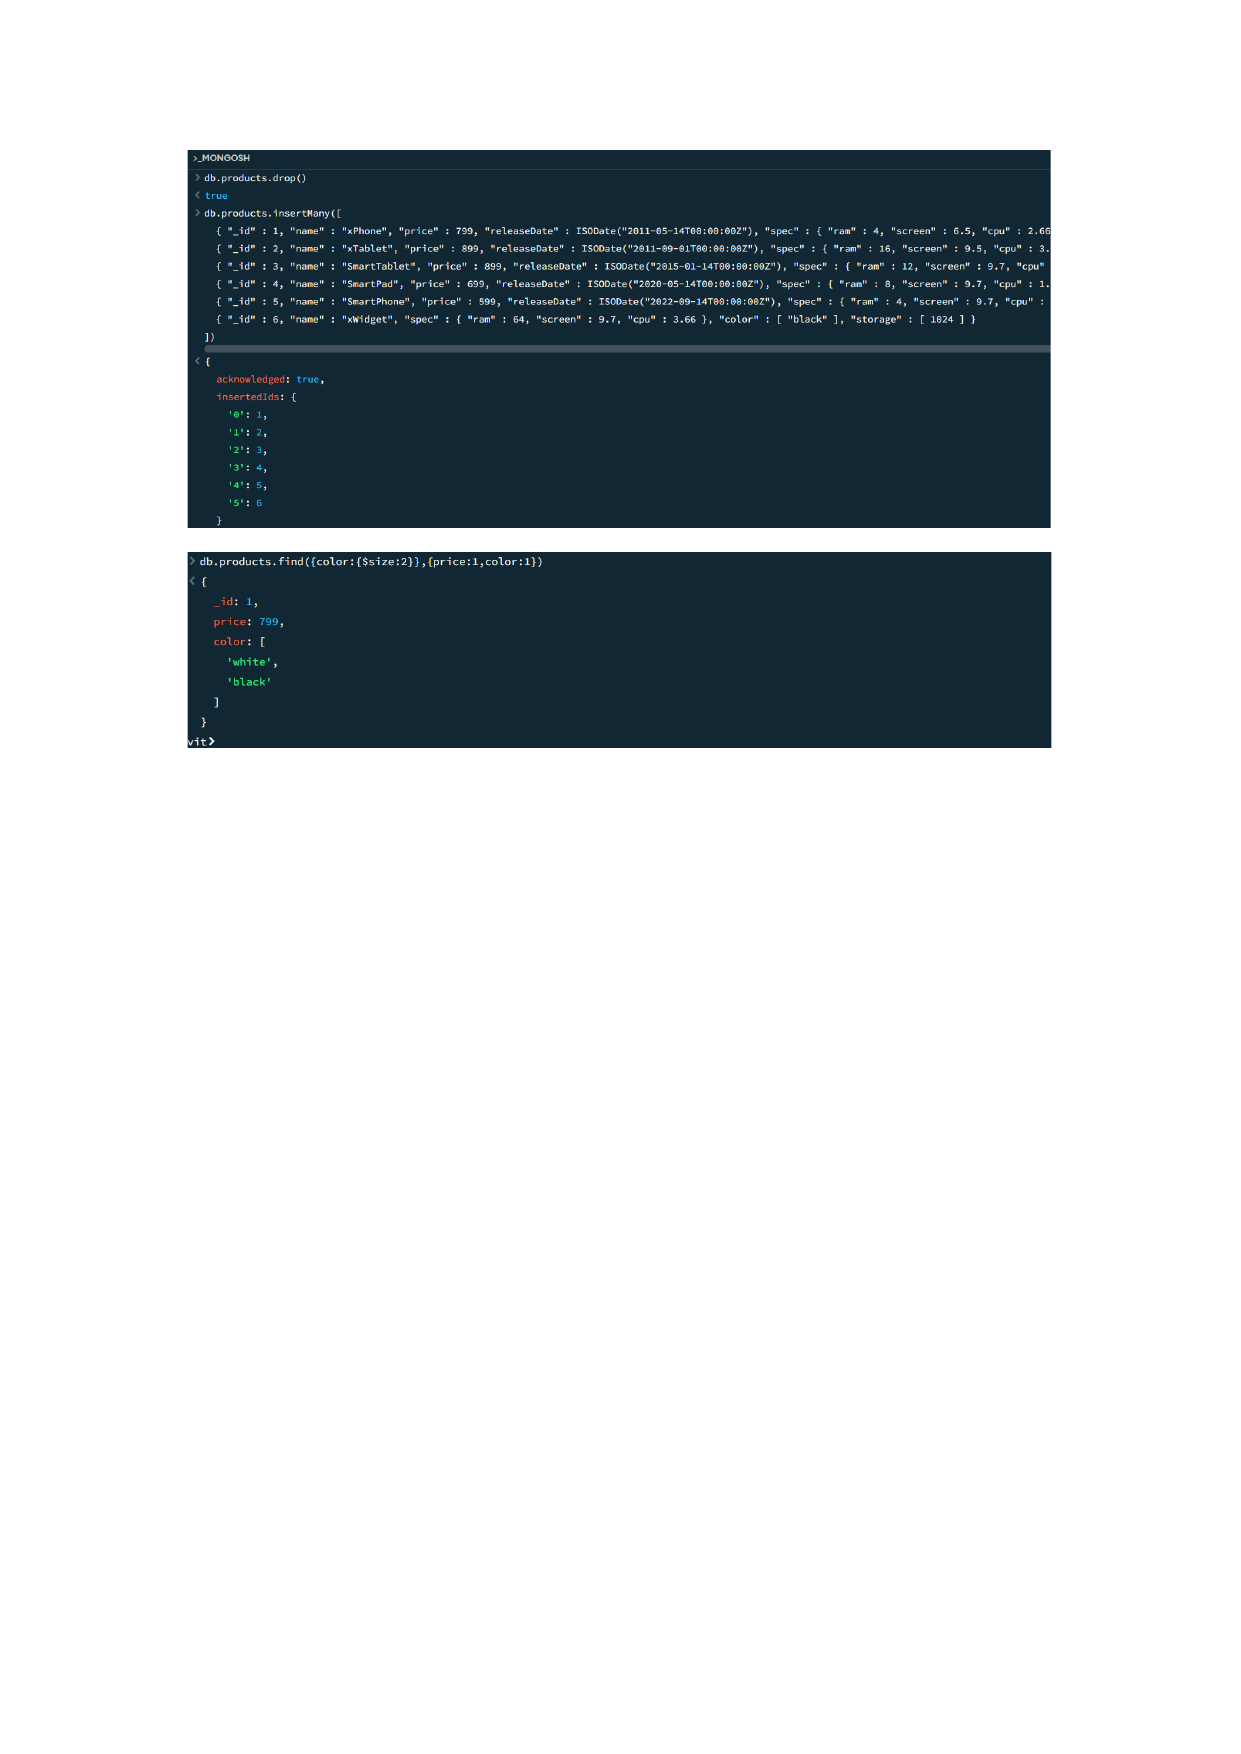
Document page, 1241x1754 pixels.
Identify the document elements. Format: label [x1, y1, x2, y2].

picture [187, 150, 1051, 528]
picture [187, 552, 1052, 748]
